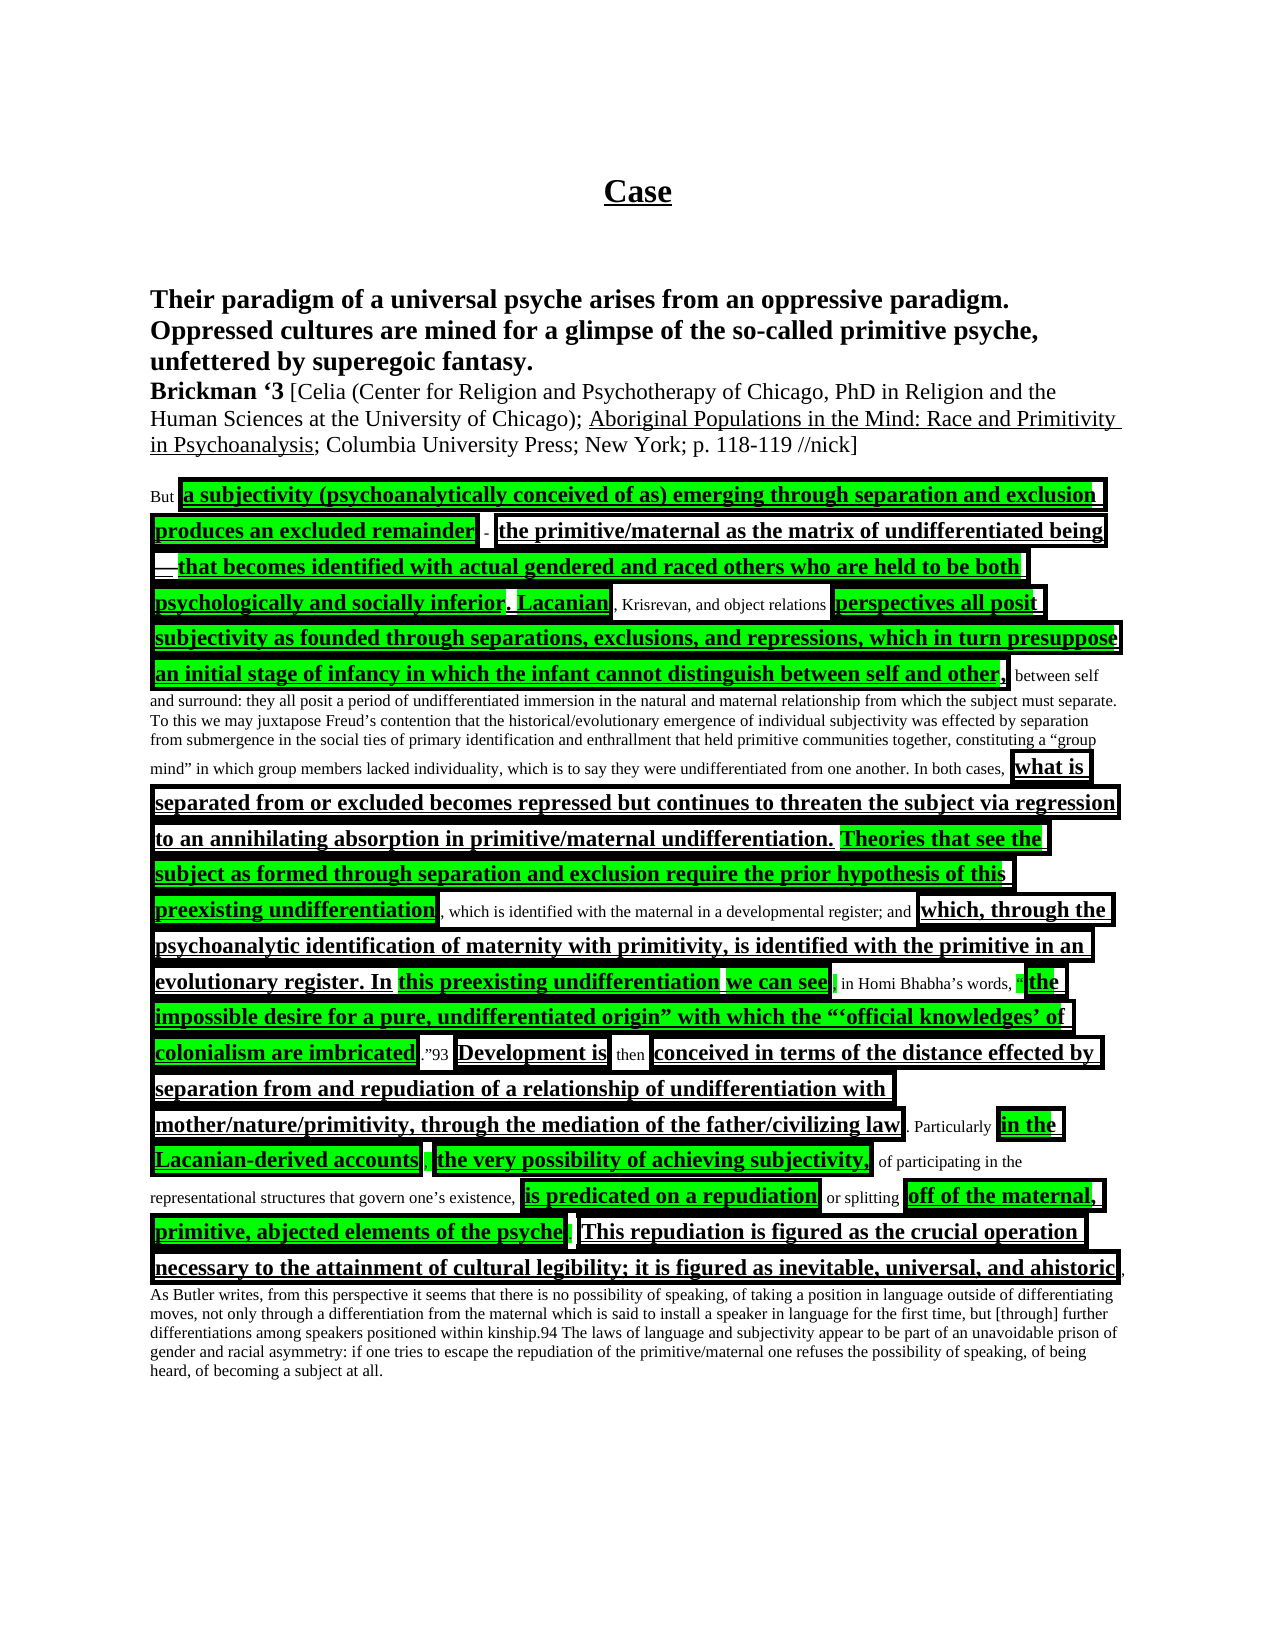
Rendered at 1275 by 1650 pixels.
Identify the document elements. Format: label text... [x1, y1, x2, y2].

subtitle Their paradigm of a universal psyche arises from an oppressive paradigm. Oppressed cultures are mined for a glimpse of the so-called primitive psyche, unfettered by superegoic fantasy. [150, 283, 1125, 376]
text Brickman ‘3 [Celia (Center for Religion and Psychotherapy of Chicago, PhD in Religion and the Human Sciences at the University of Chicago); Aboriginal Populations in the Mind: Race and Primitivity in Psychoanalysis; Columbia University Press; New York; p. 118-119 //nick] [150, 376, 1125, 458]
subtitle Case [150, 171, 1125, 209]
text But a subjectivity (psychoanalytically conceived of as) emerging through separation and exclusion produces an excluded remainder - the primitive/maternal as the matrix of undifferentiated being—that becomes identified with actual gendered and raced others who are held to be both psychologically and socially inferior. Lacanian, Krisrevan, and object relations perspectives all posit subjectivity as founded through separations, exclusions, and repressions, which in turn presuppose an initial stage of infancy in which the infant cannot distinguish between self and other, between self and surround: they all posit a period of undifferentiated immersion in the natural and maternal relationship from which the subject must separate. To this we may juxtapose Freud’s contention that the historical/evolutionary emergence of individual subjectivity was effected by separation from submergence in the social ties of primary identification and enthrallment that held primitive communities together, constituting a “group mind” in which group members lacked individuality, which is to say they were undifferentiated from one another. In both cases, what is separated from or excluded becomes repressed but continues to threaten the subject via regression to an annihilating absorption in primitive/maternal undifferentiation. Theories that see the subject as formed through separation and exclusion require the prior hypothesis of this preexisting undifferentiation, which is identified with the maternal in a developmental register; and which, through the psychoanalytic identification of maternity with primitivity, is identified with the primitive in an evolutionary register. In this preexisting undifferentiation we can see, in Homi Bhabha’s words, “the impossible desire for a pure, undifferentiated origin” with which the “‘official knowledges’ of colonialism are imbricated.”93 Development is then conceived in terms of the distance effected by separation from and repudiation of a relationship of undifferentiation with mother/nature/primitivity, through the mediation of the father/civilizing law. Particularly in the Lacanian-derived accounts, the very possibility of achieving subjectivity, of participating in the representational structures that govern one’s existence, is predicated on a repudiation or splitting off of the maternal, primitive, abjected elements of the psyche. This repudiation is figured as the crucial operation necessary to the attainment of cultural legibility; it is figured as inevitable, universal, and ahistoric, As Butler writes, from this perspective it seems that there is no possibility of speaking, of taking a position in language outside of differentiating moves, not only through a differentiation from the maternal which is said to install a speaker in language for the first time, but [through] further differentiations among speakers positioned within kinship.94 The laws of language and subjectivity appear to be part of an unavoidable prison of gender and racial asymmetry: if one tries to escape the repudiation of the primitive/maternal one refuses the possibility of speaking, of being heard, of becoming a subject at all. [150, 477, 1125, 1380]
